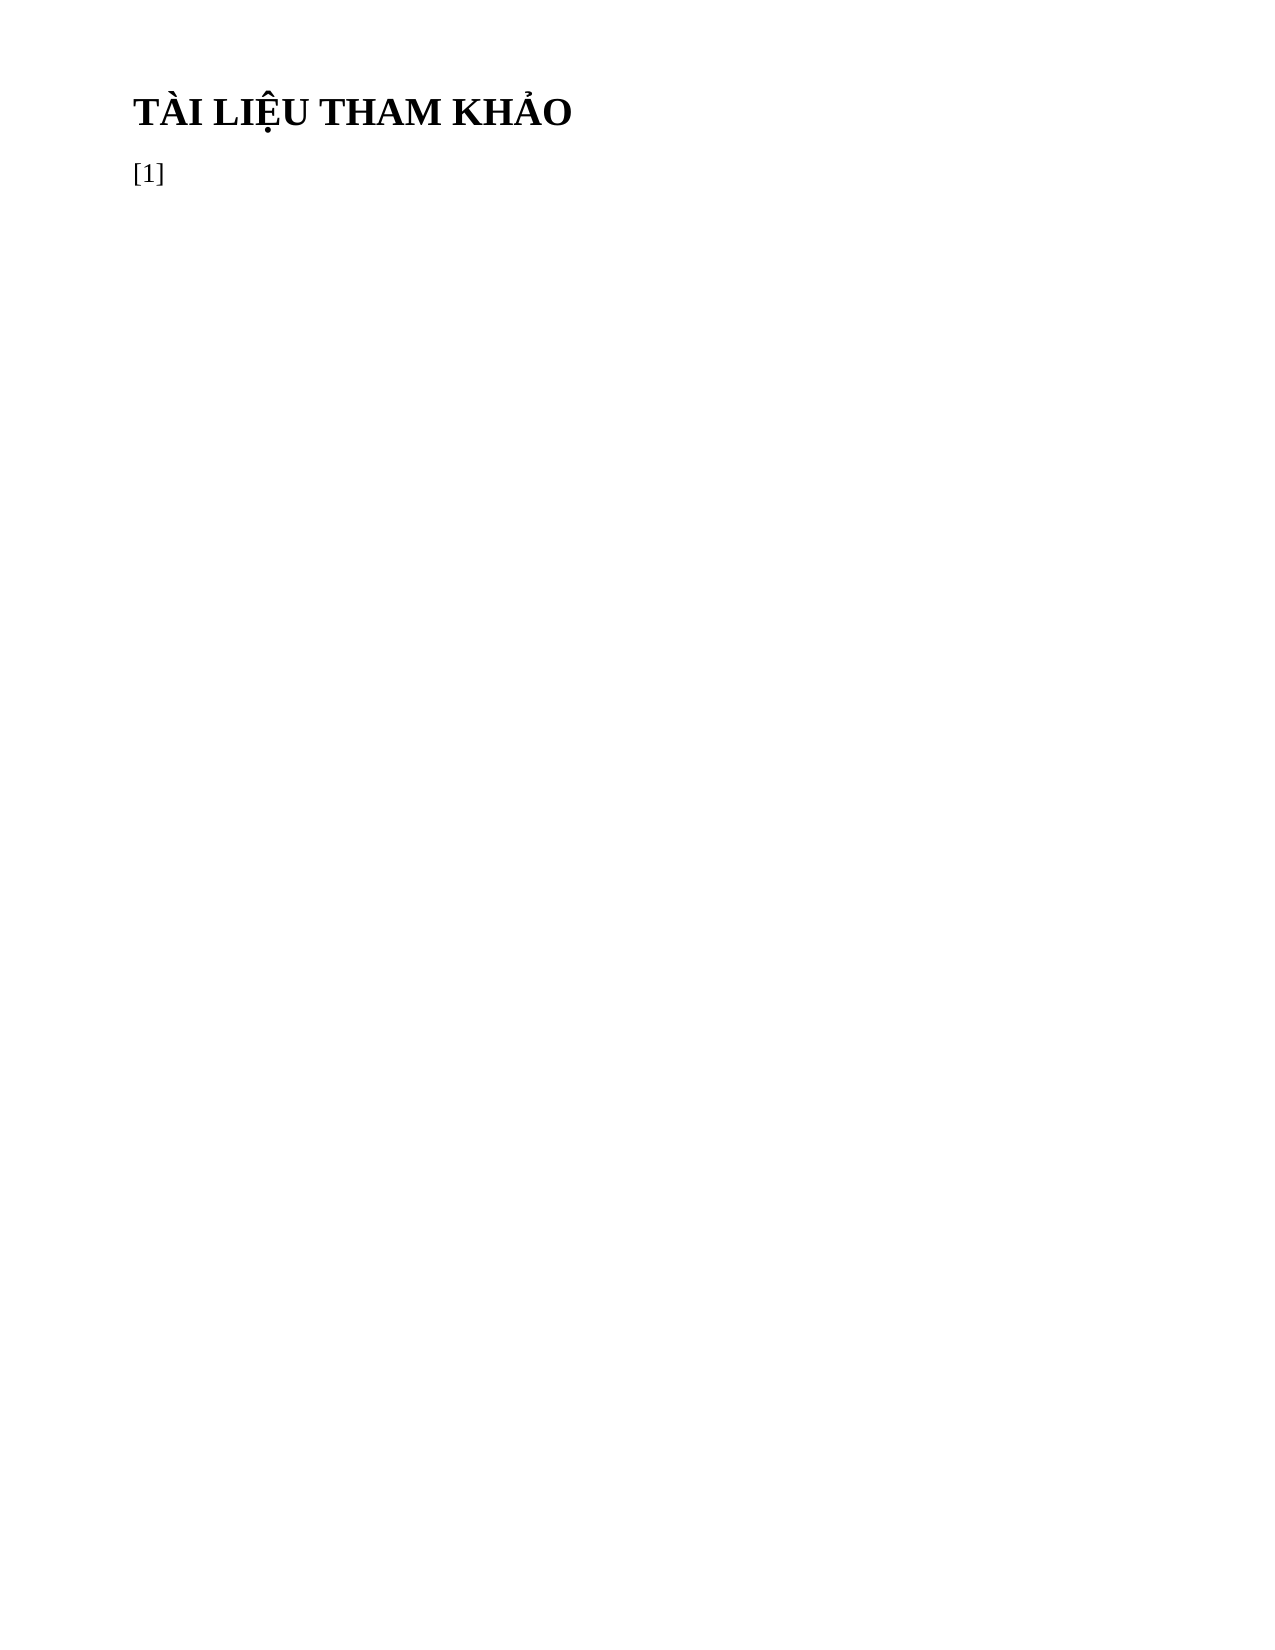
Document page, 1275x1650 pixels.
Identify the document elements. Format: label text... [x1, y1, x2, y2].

list TÀI LIỆU THAM KHẢO [133, 89, 1125, 134]
list [1] [133, 157, 1125, 188]
